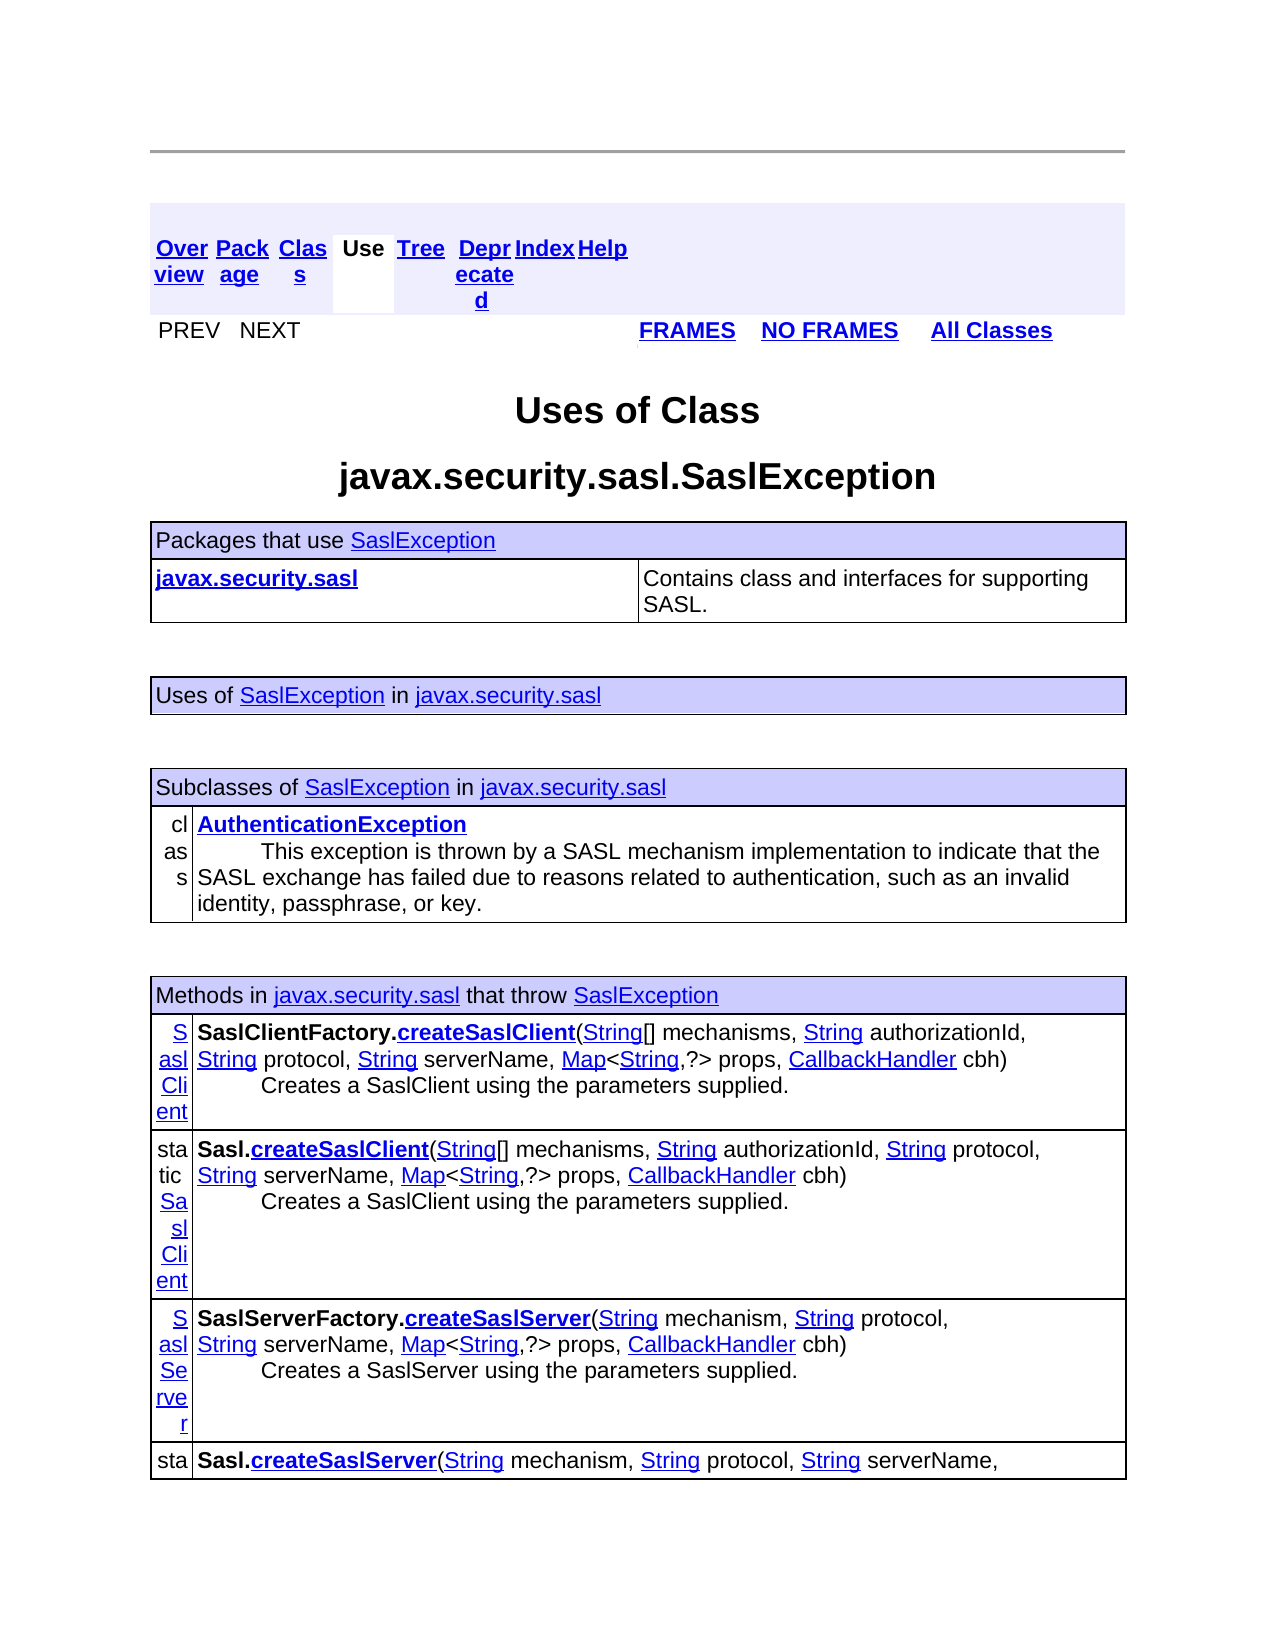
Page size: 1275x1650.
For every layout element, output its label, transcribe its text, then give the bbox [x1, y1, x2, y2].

table_header Packages that use SaslException [152, 523, 1125, 558]
table_cell SaslServer [152, 1300, 192, 1441]
table_cell class [152, 807, 192, 921]
text Uses of Class [150, 388, 1125, 431]
table_header Subclasses of SaslException in javax.security.sasl [152, 769, 1125, 805]
table_cell static SaslServer [152, 1443, 192, 1478]
table_cell javax.security.sasl [152, 560, 638, 622]
table_cell static SaslClient [152, 1131, 192, 1298]
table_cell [193, 1443, 1125, 1478]
table_cell FRAMES NO FRAMES All Classes [638, 315, 1125, 345]
table_cell Contains class and interfaces for supporting SASL. [639, 560, 1125, 622]
table_cell Sasl.createSaslClient(String[] mechanisms, String authorizationId, String protocol, String serverName, Map<String,?> props, CallbackHandler cbh) Creates a SaslClient using the parameters supplied. [193, 1131, 1125, 1298]
table_cell SaslClient [152, 1015, 192, 1129]
text javax.security.sasl.SaslException [150, 454, 1125, 497]
table_cell PREV NEXT [150, 315, 637, 345]
table_header Methods in javax.security.sasl that throw SaslException [152, 977, 1125, 1013]
table_header Uses of SaslException in javax.security.sasl [152, 678, 1125, 713]
table_cell SaslServerFactory.createSaslServer(String mechanism, String protocol, String serverName, Map<String,?> props, CallbackHandler cbh) Creates a SaslServer using the parameters supplied. [193, 1300, 1125, 1441]
table_cell AuthenticationException This exception is thrown by a SASL mechanism implementation to indicate that the SASL exchange has failed due to reasons related to authentication, such as an invalid identity, passphrase, or key. [193, 807, 1125, 921]
table_cell SaslClientFactory.createSaslClient(String[] mechanisms, String authorizationId, String protocol, String serverName, Map<String,?> props, CallbackHandler cbh) Creates a SaslClient using the parameters supplied. [193, 1015, 1125, 1129]
table_header [150, 203, 1125, 315]
